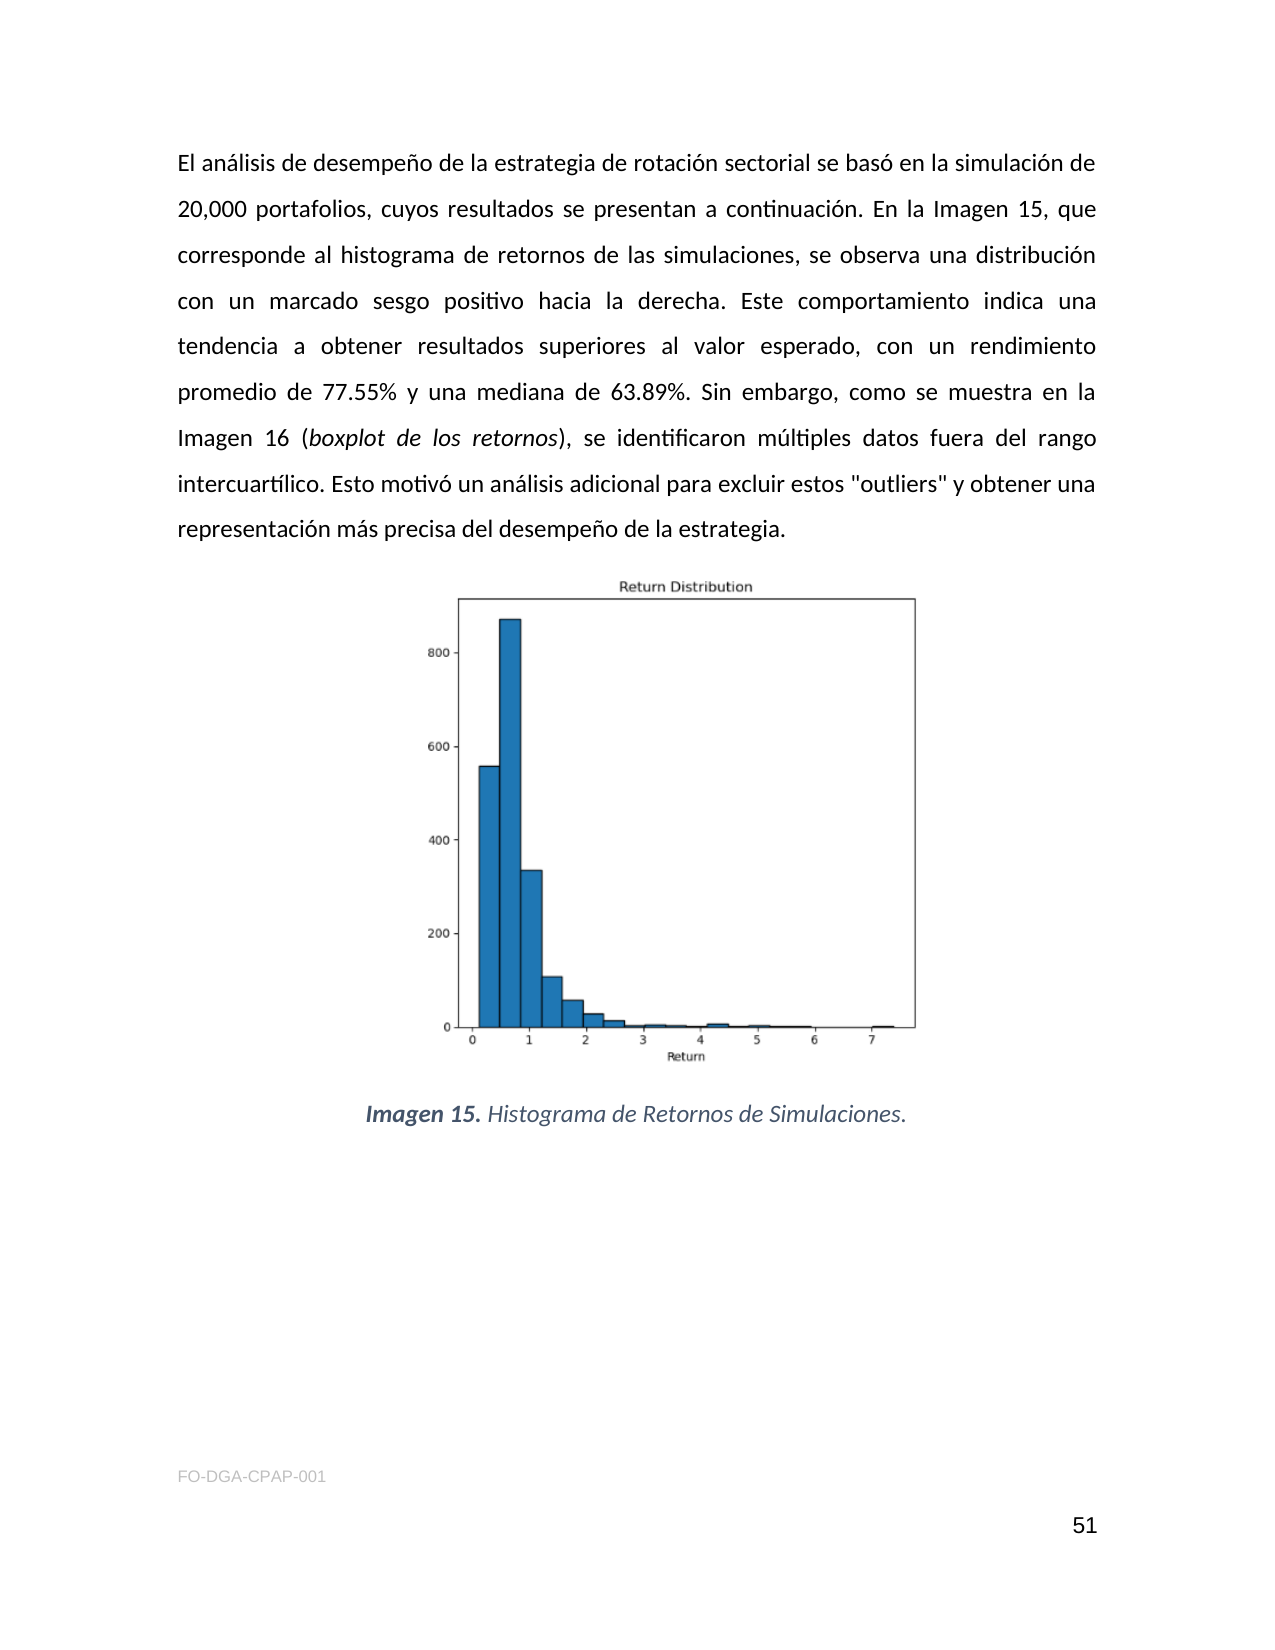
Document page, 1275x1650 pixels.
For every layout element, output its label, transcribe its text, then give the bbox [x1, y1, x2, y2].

text Imagen 15. Histograma de Retornos de Simulaciones. [177, 1098, 1098, 1129]
picture [426, 580, 924, 1065]
text El análisis de desempeño de la estrategia de rotación sectorial se basó en la simulación de 20,000 portafolios, cuyos resultados se presentan a continuación. En la Imagen 15, que corresponde al histograma de retornos de las simulaciones, se observa una distribución con un marcado sesgo positivo hacia la derecha. Este comportamiento indica una tendencia a obtener resultados superiores al valor esperado, con un rendimiento promedio de 77.55% y una mediana de 63.89%. Sin embargo, como se muestra en la Imagen 16 (boxplot de los retornos), se identificaron múltiples datos fuera del rango intercuartílico. Esto motivó un análisis adicional para excluir estos "outliers" y obtener una representación más precisa del desempeño de la estrategia. [177, 148, 1098, 544]
